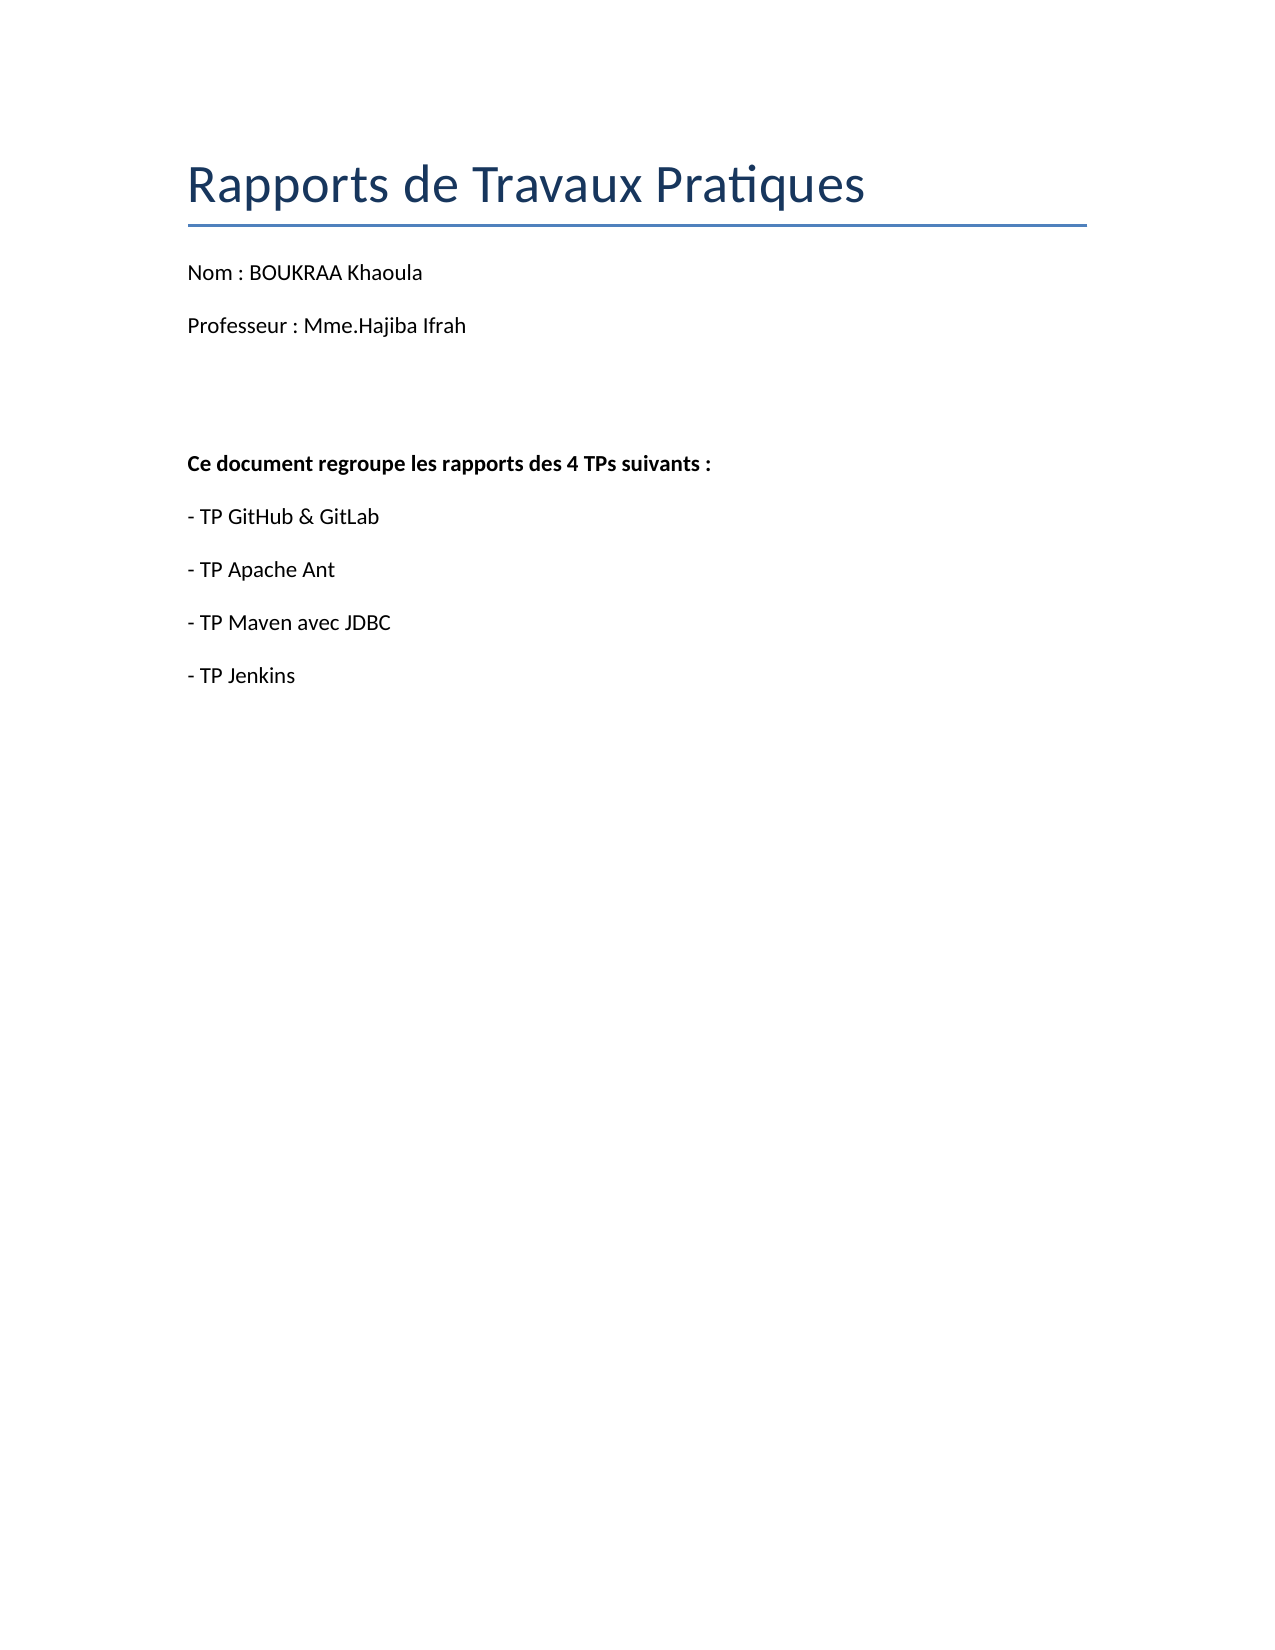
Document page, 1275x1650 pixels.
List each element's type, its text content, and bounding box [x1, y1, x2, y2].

text - TP GitHub & GitLab [187, 502, 1087, 530]
title Rapports de Travaux Pratiques [187, 150, 1087, 227]
text - TP Apache Ant [187, 555, 1087, 583]
text Nom : BOUKRAA Khaoula [187, 258, 1087, 286]
text Professeur : Mme.Hajiba Ifrah [187, 311, 1087, 339]
text Ce document regroupe les rapports des 4 TPs suivants : [187, 449, 1087, 477]
text - TP Jenkins [187, 661, 1087, 689]
text - TP Maven avec JDBC [187, 608, 1087, 636]
